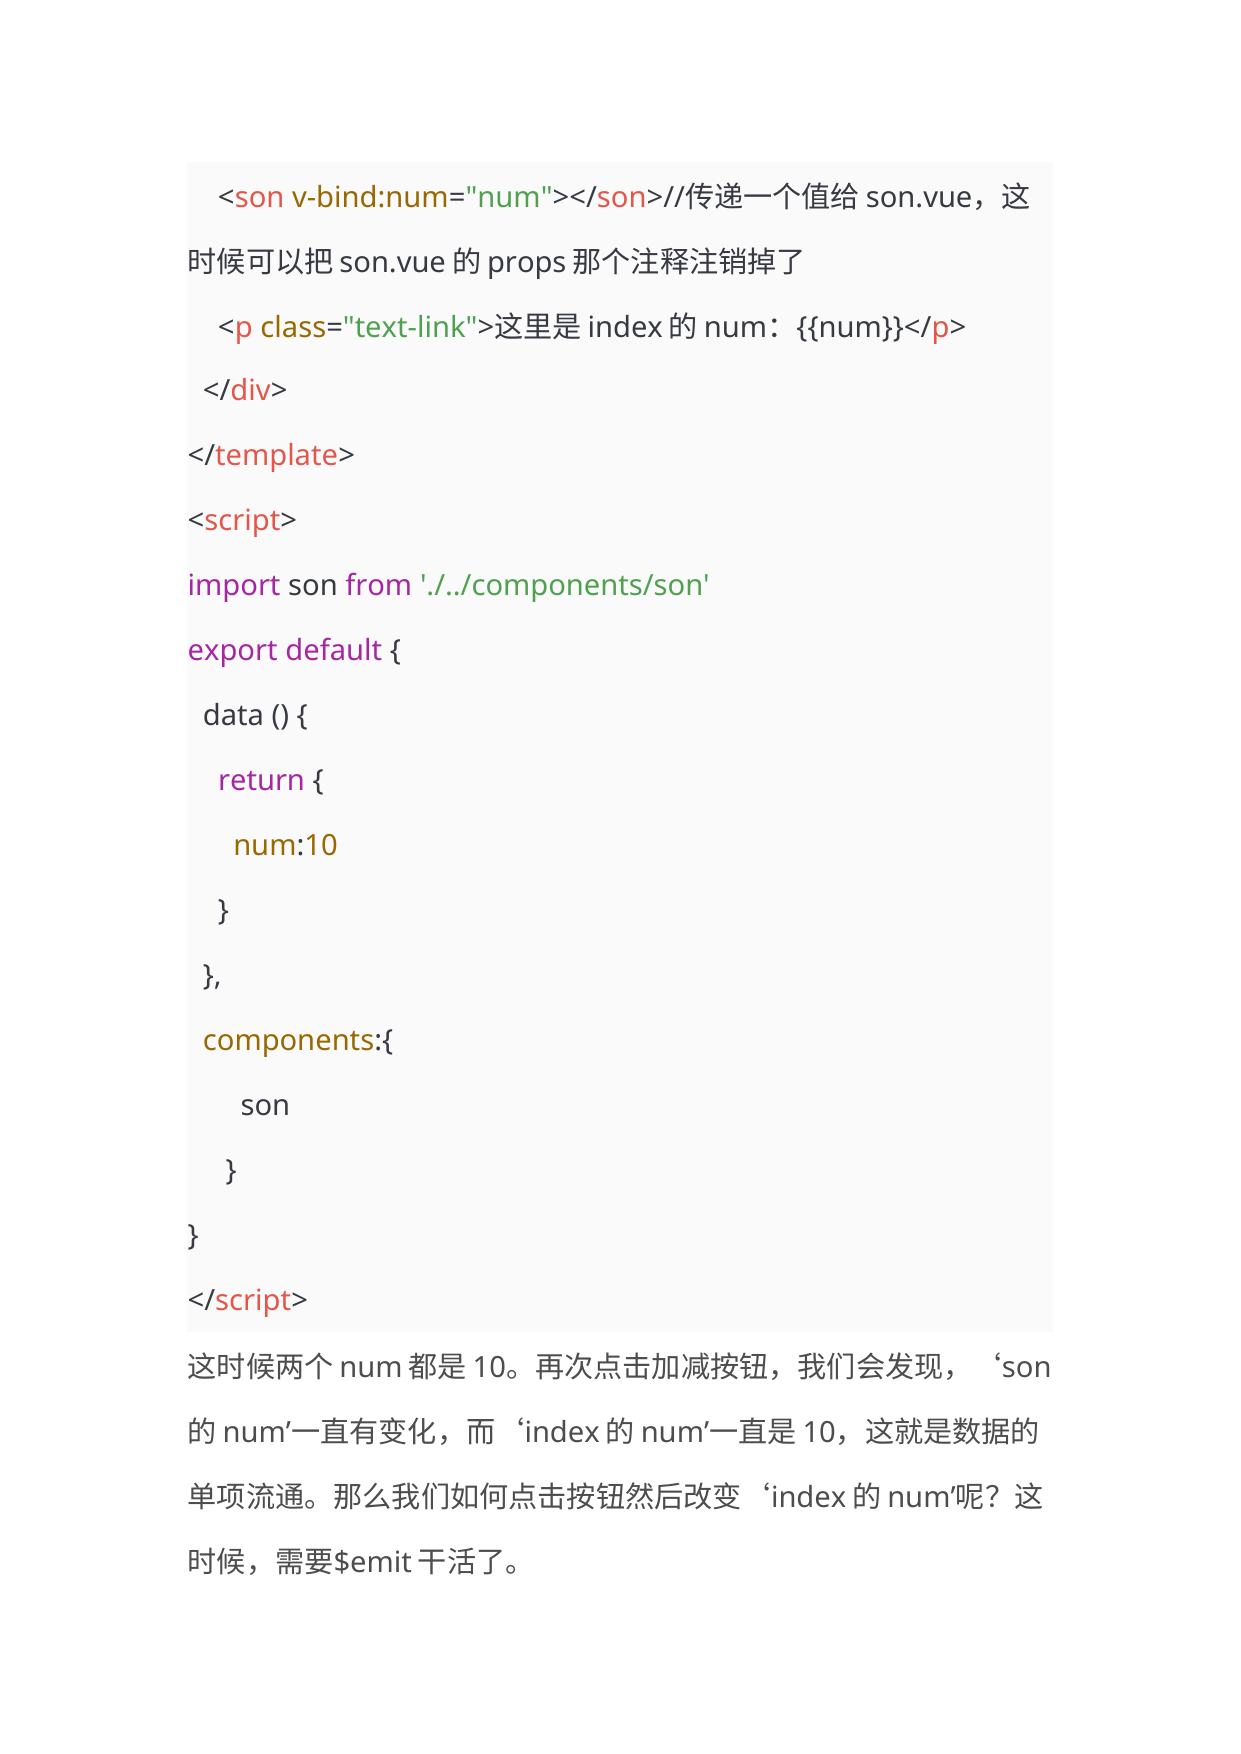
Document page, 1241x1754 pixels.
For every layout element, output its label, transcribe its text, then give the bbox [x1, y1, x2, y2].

text }, [187, 942, 1053, 1007]
text } [187, 1202, 1053, 1267]
text <p class="text-link">这里是index的num：{{num}}</p> [187, 292, 1053, 357]
text son [187, 1072, 1053, 1137]
text 这时候两个num都是10。再次点击加减按钮，我们会发现，‘son的num’一直有变化，而‘index的num’一直是10，这就是数据的单项流通。那么我们如何点击按钮然后改变‘index的num’呢？这时候，需要$emit干活了。 [187, 1332, 1053, 1592]
text num:10 [187, 812, 1053, 877]
text data () { [187, 682, 1053, 747]
text export default { [187, 617, 1053, 682]
text components:{ [187, 1007, 1053, 1072]
text <script> [187, 487, 1053, 552]
text </div> [187, 357, 1053, 422]
text </template> [187, 422, 1053, 487]
text </script> [187, 1267, 1053, 1332]
text return { [187, 747, 1053, 812]
text } [187, 877, 1053, 942]
text import son from './../components/son' [187, 552, 1053, 617]
text <son v-bind:num="num"></son>//传递一个值给son.vue，这时候可以把son.vue的props那个注释注销掉了 [187, 162, 1053, 292]
text } [187, 1137, 1053, 1202]
